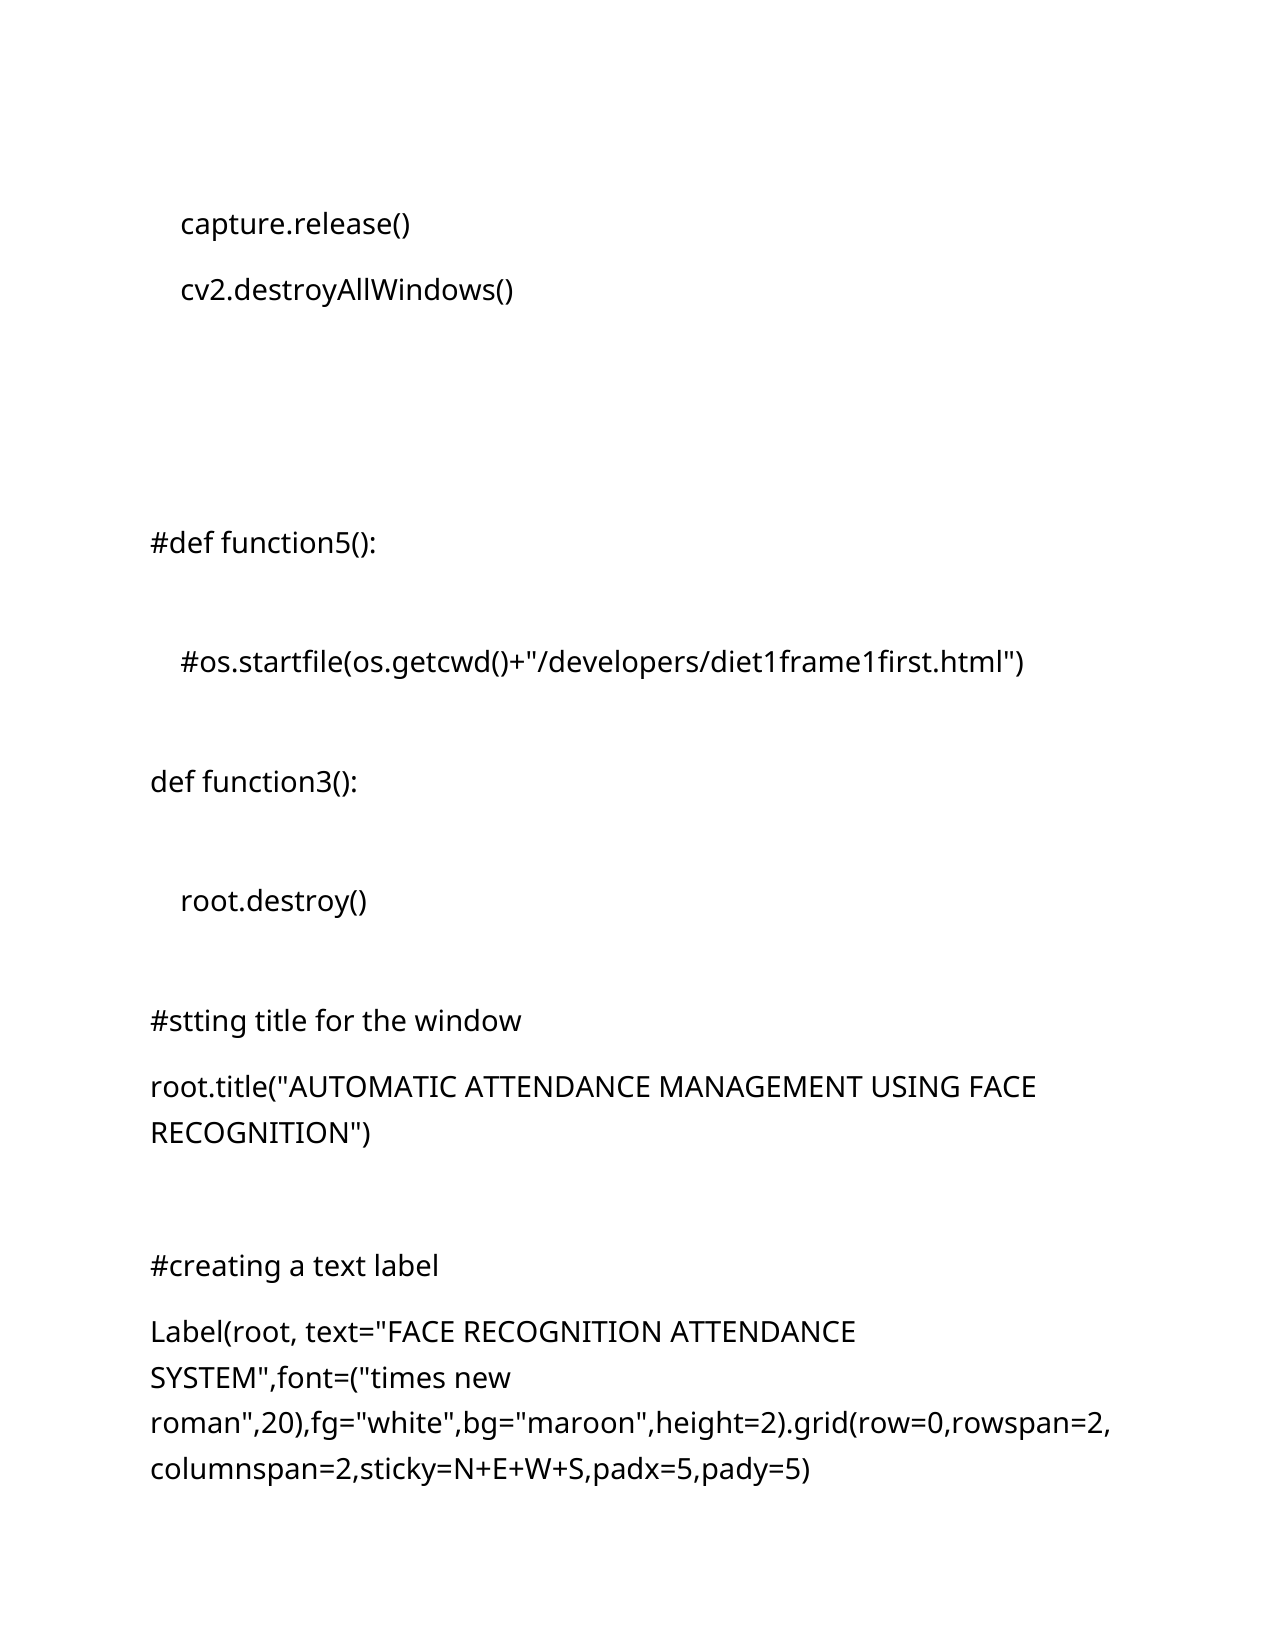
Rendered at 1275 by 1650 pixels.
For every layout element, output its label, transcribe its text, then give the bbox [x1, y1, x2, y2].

text #creating a text label [150, 1245, 1125, 1284]
text Label(root, text="FACE RECOGNITION ATTENDANCE SYSTEM",font=("times new roman",20),fg="white",bg="maroon",height=2).grid(row=0,rowspan=2,columnspan=2,sticky=N+E+W+S,padx=5,pady=5) [150, 1311, 1125, 1488]
text def function3(): [150, 761, 1125, 801]
text capture.release() [150, 203, 1125, 243]
text root.title("AUTOMATIC ATTENDANCE MANAGEMENT USING FACE RECOGNITION") [150, 1066, 1125, 1152]
text root.destroy() [150, 880, 1125, 920]
text #stting title for the window [150, 1000, 1125, 1039]
text #def function5(): [150, 522, 1125, 562]
text #os.startfile(os.getcwd()+"/developers/diet1frame1first.html") [150, 641, 1125, 681]
text cv2.destroyAllWindows() [150, 269, 1125, 309]
